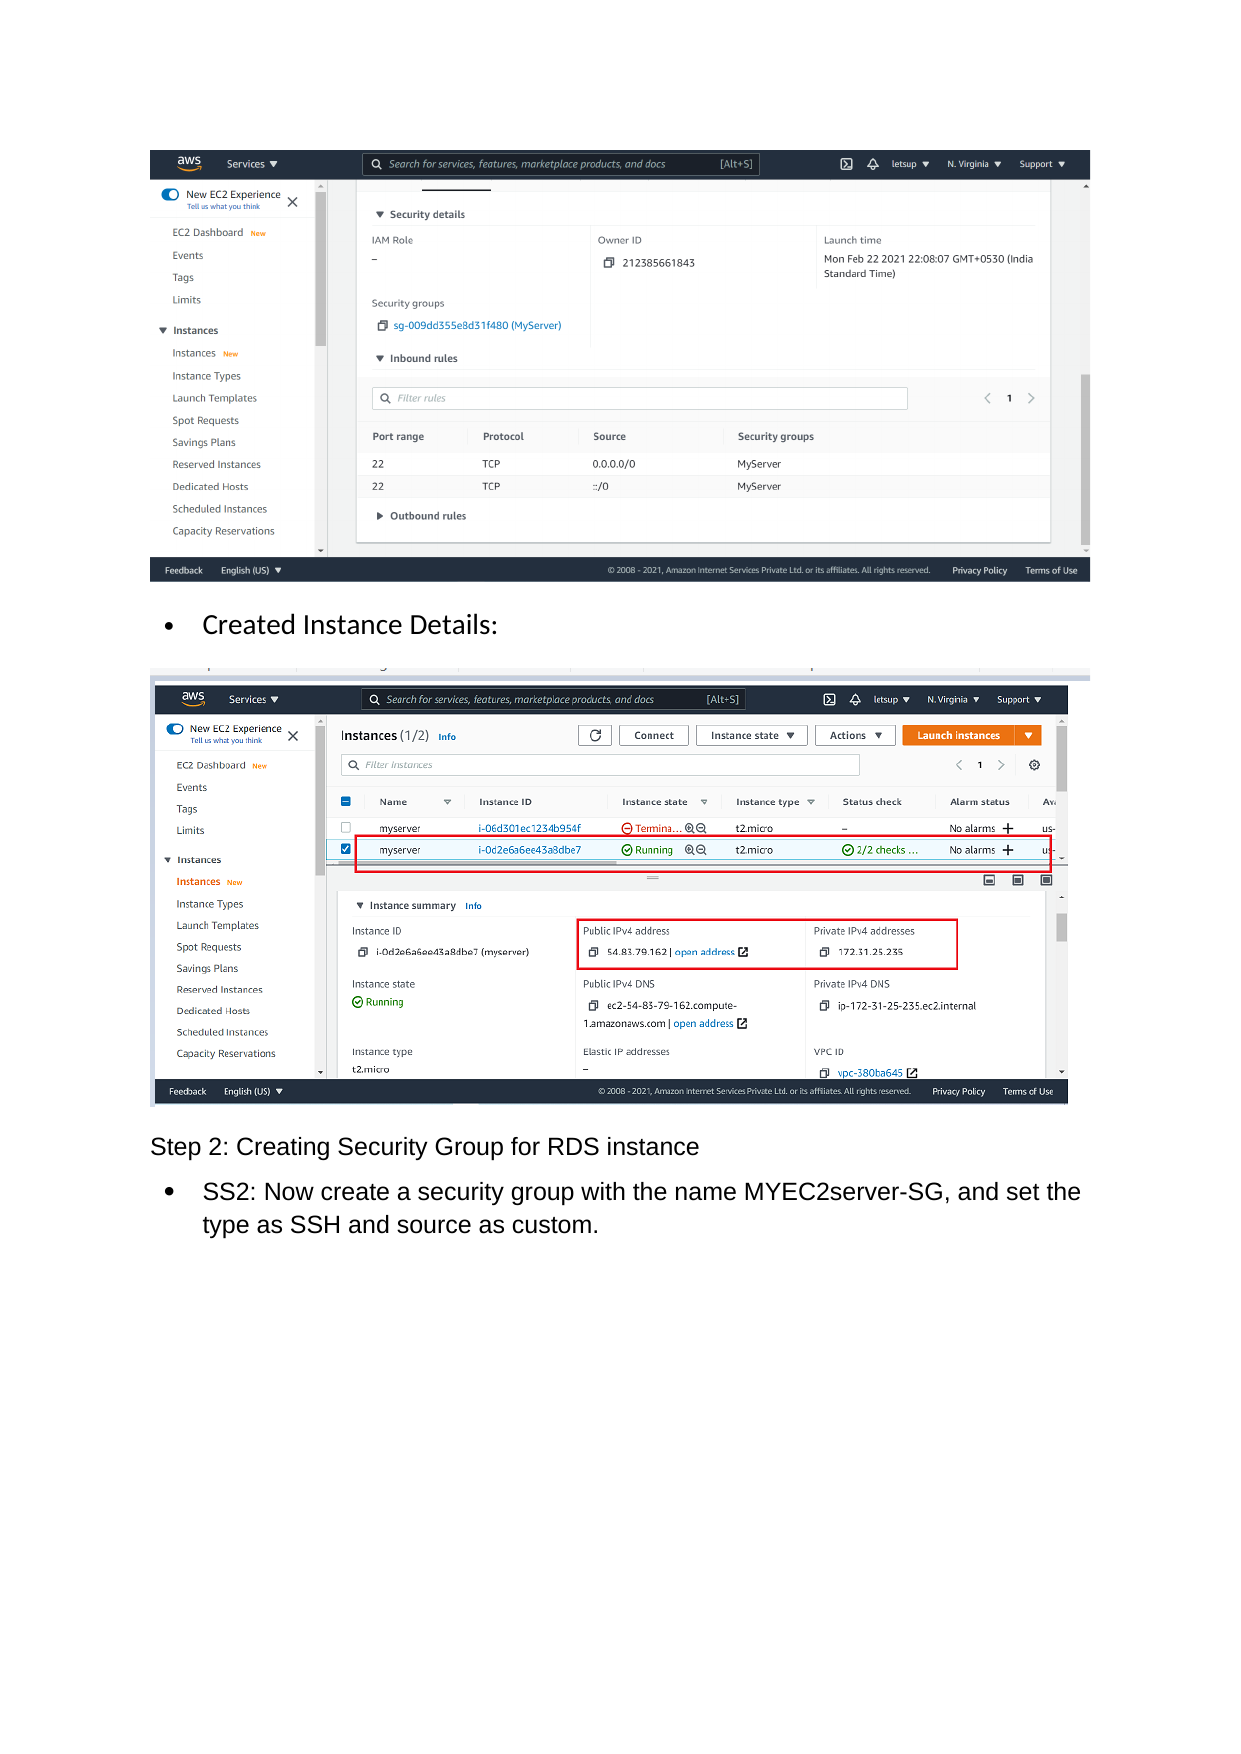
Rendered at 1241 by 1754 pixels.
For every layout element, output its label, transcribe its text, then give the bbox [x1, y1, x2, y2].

text Step 2: Creating Security Group for RDS instance [150, 1132, 1090, 1161]
picture [150, 150, 1091, 582]
list SS2: Now create a security group with the name MYEC2server-SG, and set the type as SSH and source as custom. [165, 1177, 1090, 1239]
picture [150, 668, 1091, 1107]
list Created Instance Details: [165, 606, 1090, 642]
